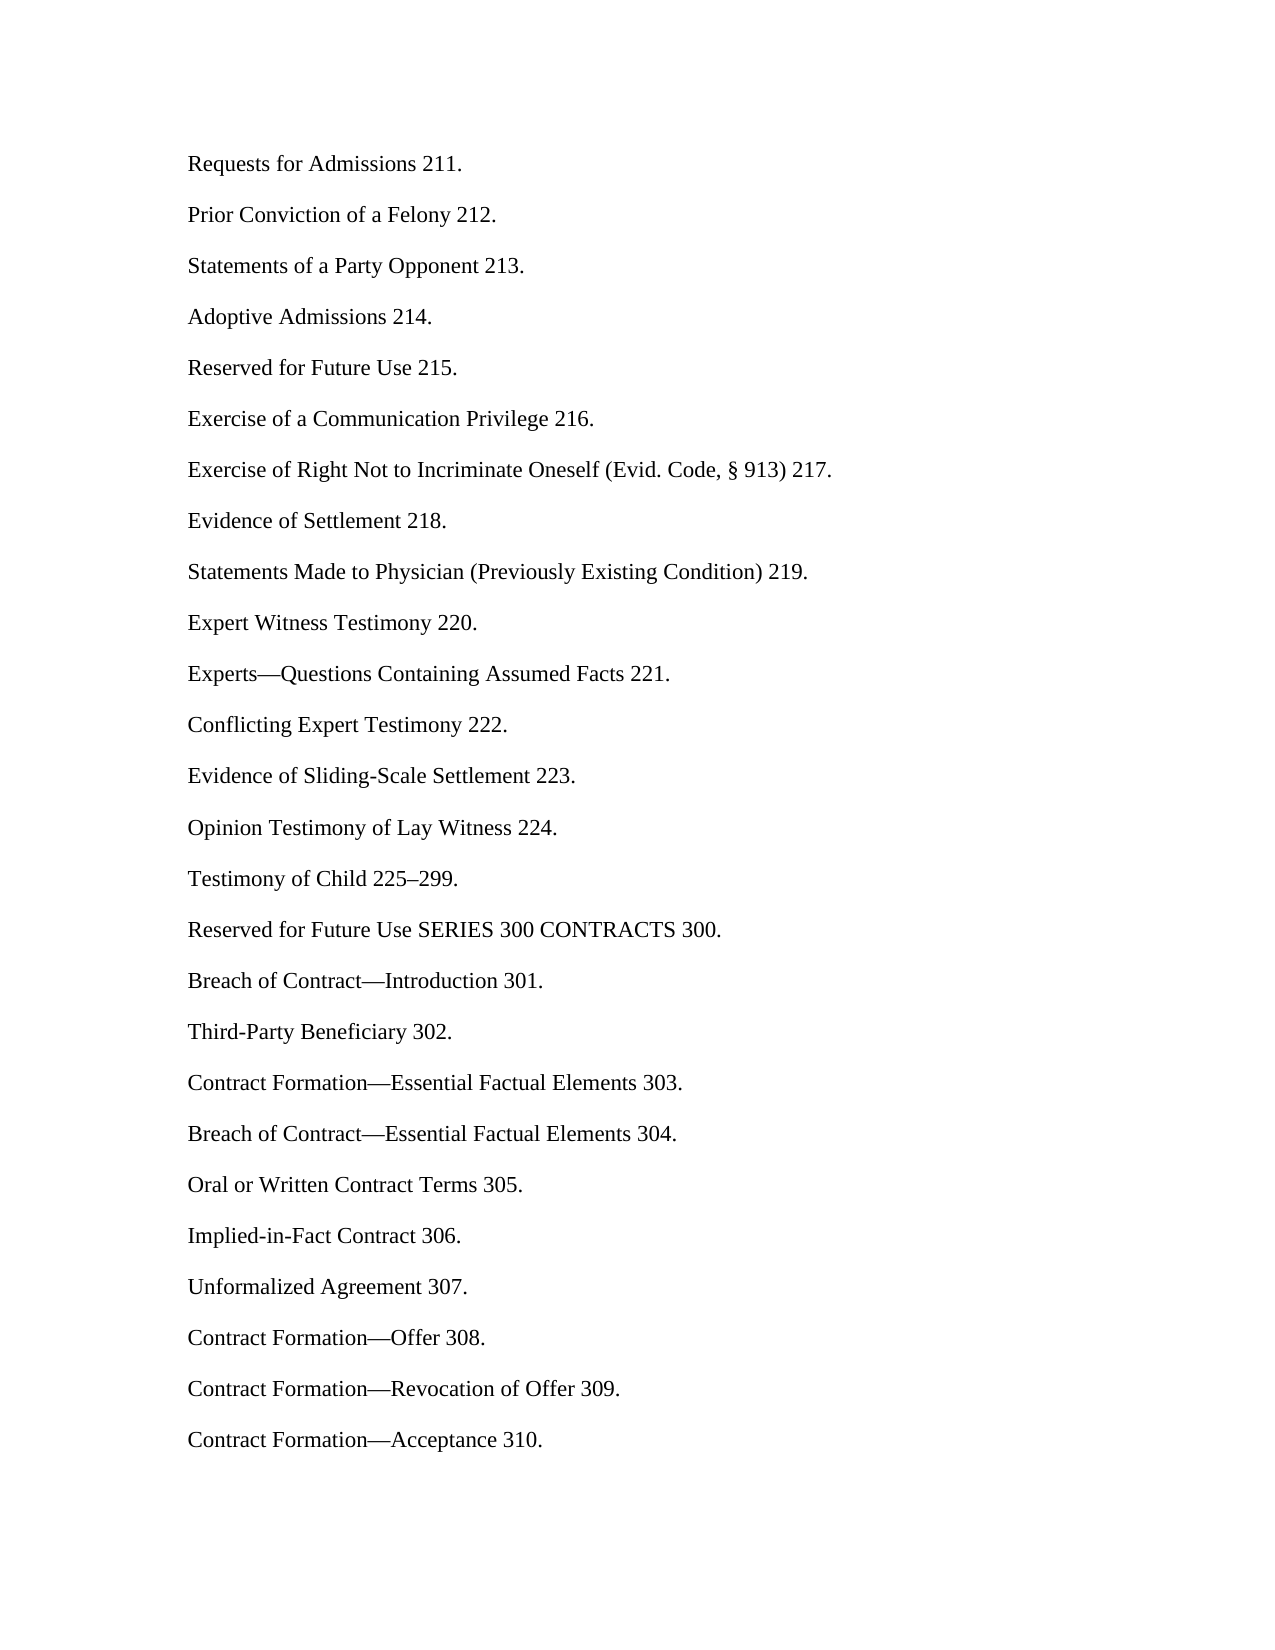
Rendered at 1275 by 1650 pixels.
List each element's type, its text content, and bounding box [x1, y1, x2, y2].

text Implied-in-Fact Contract 306. [187, 1222, 1087, 1248]
text Contract Formation—Essential Factual Elements 303. [187, 1069, 1087, 1095]
text Breach of Contract—Essential Factual Elements 304. [187, 1120, 1087, 1146]
text Contract Formation—Acceptance 310. [187, 1426, 1087, 1452]
text Experts—Questions Containing Assumed Facts 221. [187, 660, 1087, 687]
text Reserved for Future Use 215. [187, 354, 1087, 381]
text Third-Party Beneficiary 302. [187, 1018, 1087, 1044]
text Prior Conviction of a Felony 212. [187, 201, 1087, 227]
text Expert Witness Testimony 220. [187, 609, 1087, 636]
text Unformalized Agreement 307. [187, 1273, 1087, 1299]
text Evidence of Sliding-Scale Settlement 223. [187, 762, 1087, 789]
text Opinion Testimony of Lay Witness 224. [187, 813, 1087, 840]
text Statements of a Party Opponent 213. [187, 252, 1087, 278]
text Reserved for Future Use SERIES 300 CONTRACTS 300. [187, 916, 1087, 942]
text Contract Formation—Revocation of Offer 309. [187, 1375, 1087, 1401]
text Evidence of Settlement 218. [187, 507, 1087, 534]
text Exercise of Right Not to Incriminate Oneself (Evid. Code, § 913) 217. [187, 456, 1087, 483]
text Oral or Written Contract Terms 305. [187, 1171, 1087, 1197]
text Adoptive Admissions 214. [187, 303, 1087, 329]
text Requests for Admissions 211. [187, 150, 1087, 176]
text Testimony of Child 225–299. [187, 864, 1087, 891]
text Contract Formation—Offer 308. [187, 1324, 1087, 1350]
text Breach of Contract—Introduction 301. [187, 967, 1087, 993]
text Conflicting Expert Testimony 222. [187, 711, 1087, 738]
text Statements Made to Physician (Previously Existing Condition) 219. [187, 558, 1087, 585]
text Exercise of a Communication Privilege 216. [187, 405, 1087, 432]
